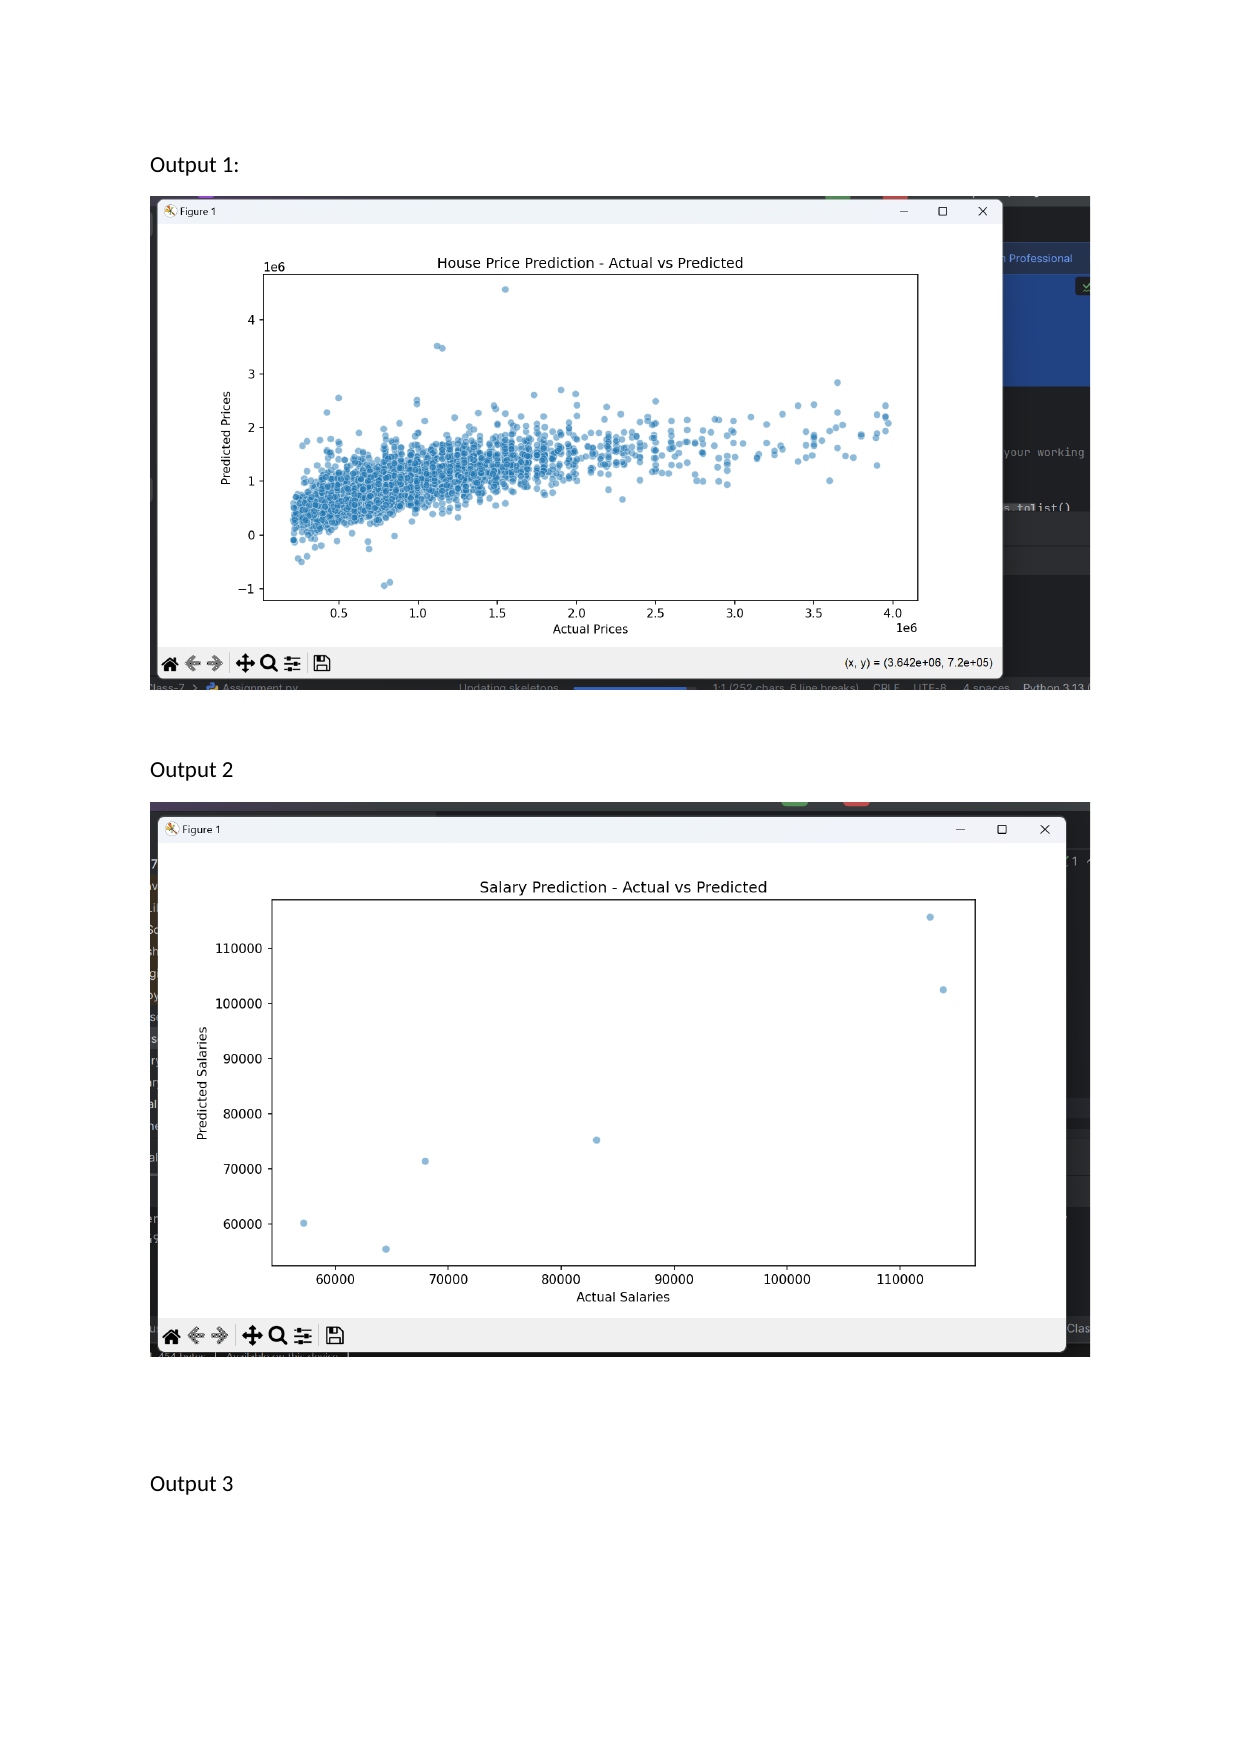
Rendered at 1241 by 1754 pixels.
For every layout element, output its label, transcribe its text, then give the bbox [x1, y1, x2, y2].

text Output 1: [150, 150, 1090, 178]
text Output 2 [150, 756, 1090, 783]
picture [150, 196, 1091, 690]
text Output 3 [150, 1469, 1090, 1497]
picture [150, 802, 1091, 1357]
